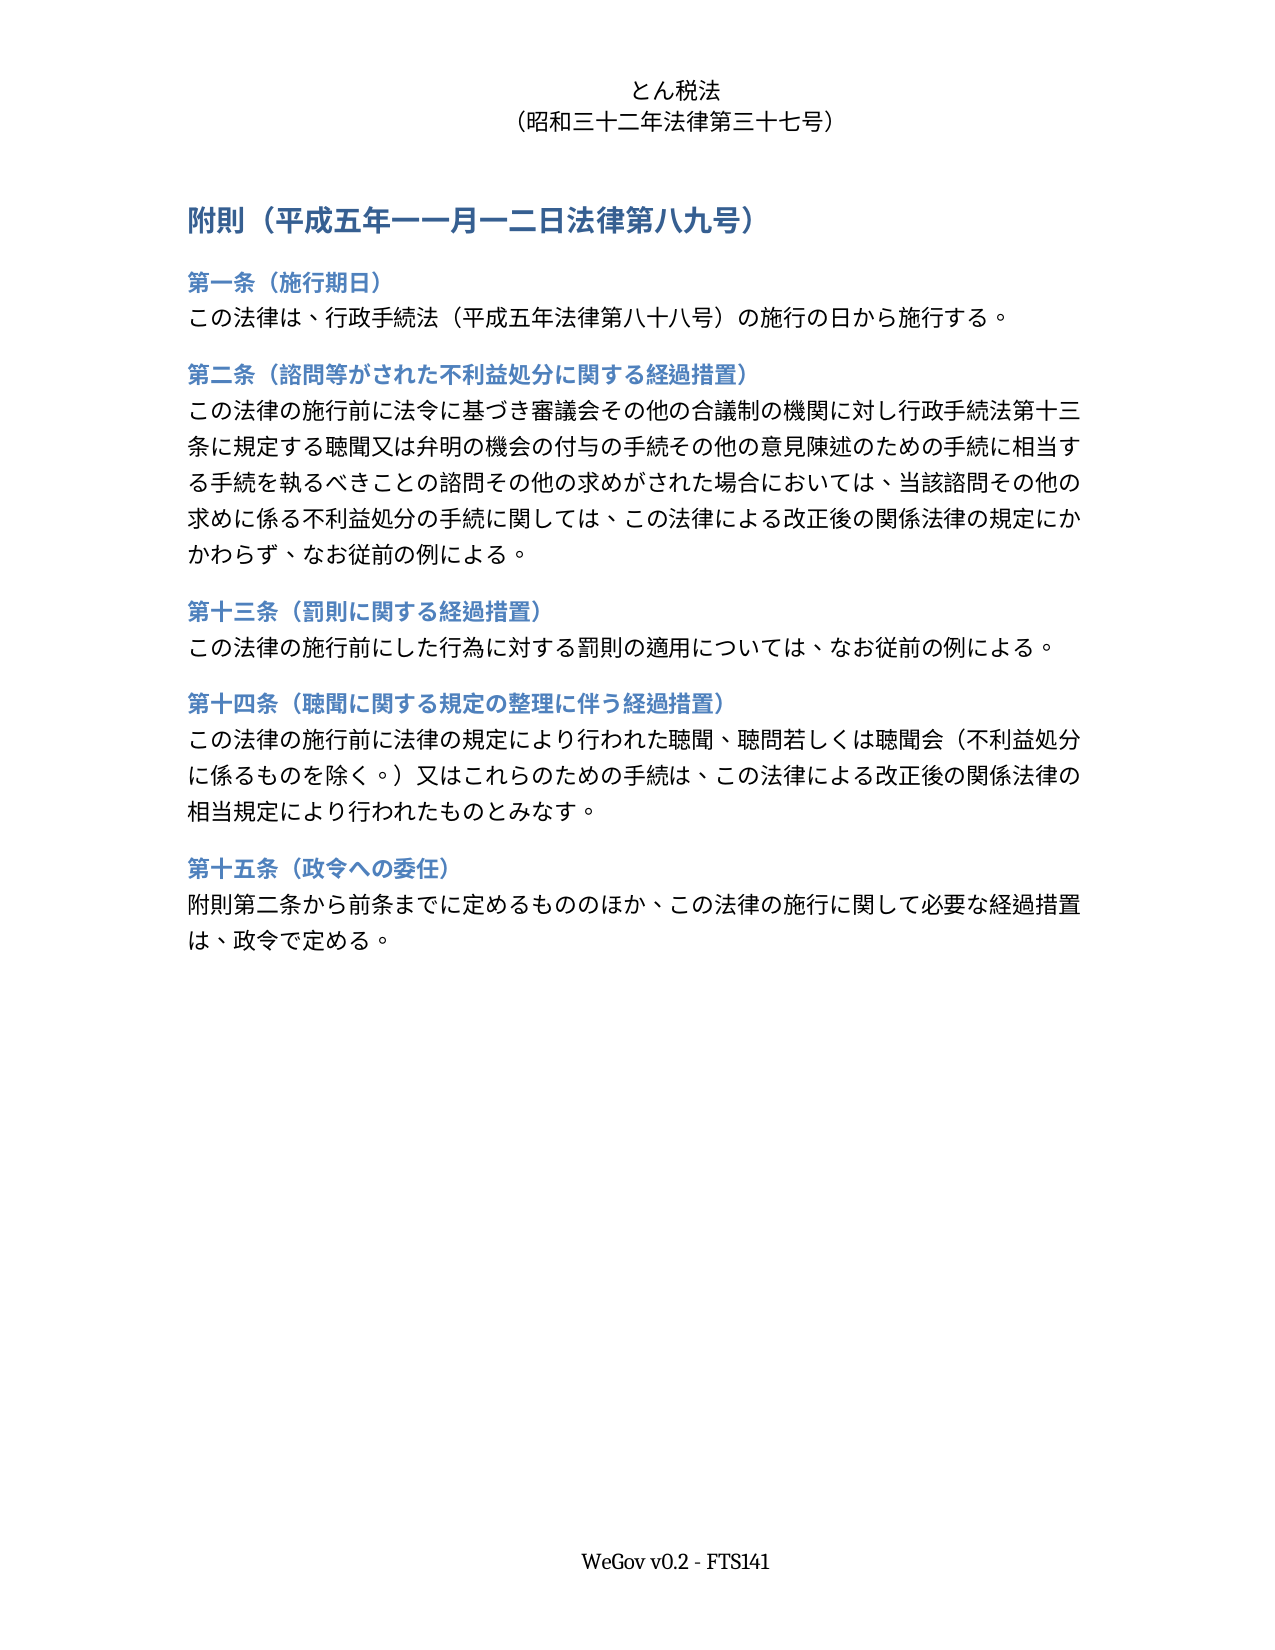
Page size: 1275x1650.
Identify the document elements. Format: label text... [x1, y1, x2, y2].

subtitle 第一条（施行期日） [187, 266, 1087, 298]
subtitle 第十五条（政令への委任） [187, 853, 1087, 884]
text この法律の施行前に法令に基づき審議会その他の合議制の機関に対し行政手続法第十三条に規定する聴聞又は弁明の機会の付与の手続その他の意見陳述のための手続に相当する手続を執るべきことの諮問その他の求めがされた場合においては、当該諮問その他の求めに係る不利益処分の手続に関しては、この法律による改正後の関係法律の規定にかかわらず、なお従前の例による。 [187, 395, 1087, 570]
text この法律は、行政手続法（平成五年法律第八十八号）の施行の日から施行する。 [187, 302, 1087, 334]
text 附則第二条から前条までに定めるもののほか、この法律の施行に関して必要な経過措置は、政令で定める。 [187, 889, 1087, 956]
text この法律の施行前に法律の規定により行われた聴聞、聴問若しくは聴聞会（不利益処分に係るものを除く。）又はこれらのための手続は、この法律による改正後の関係法律の相当規定により行われたものとみなす。 [187, 724, 1087, 827]
text この法律の施行前にした行為に対する罰則の適用については、なお従前の例による。 [187, 632, 1087, 663]
subtitle 附則（平成五年一一月一二日法律第八九号） [187, 200, 1087, 240]
subtitle 第二条（諮問等がされた不利益処分に関する経過措置） [187, 359, 1087, 390]
subtitle 第十三条（罰則に関する経過措置） [187, 596, 1087, 627]
subtitle 第十四条（聴聞に関する規定の整理に伴う経過措置） [187, 688, 1087, 719]
